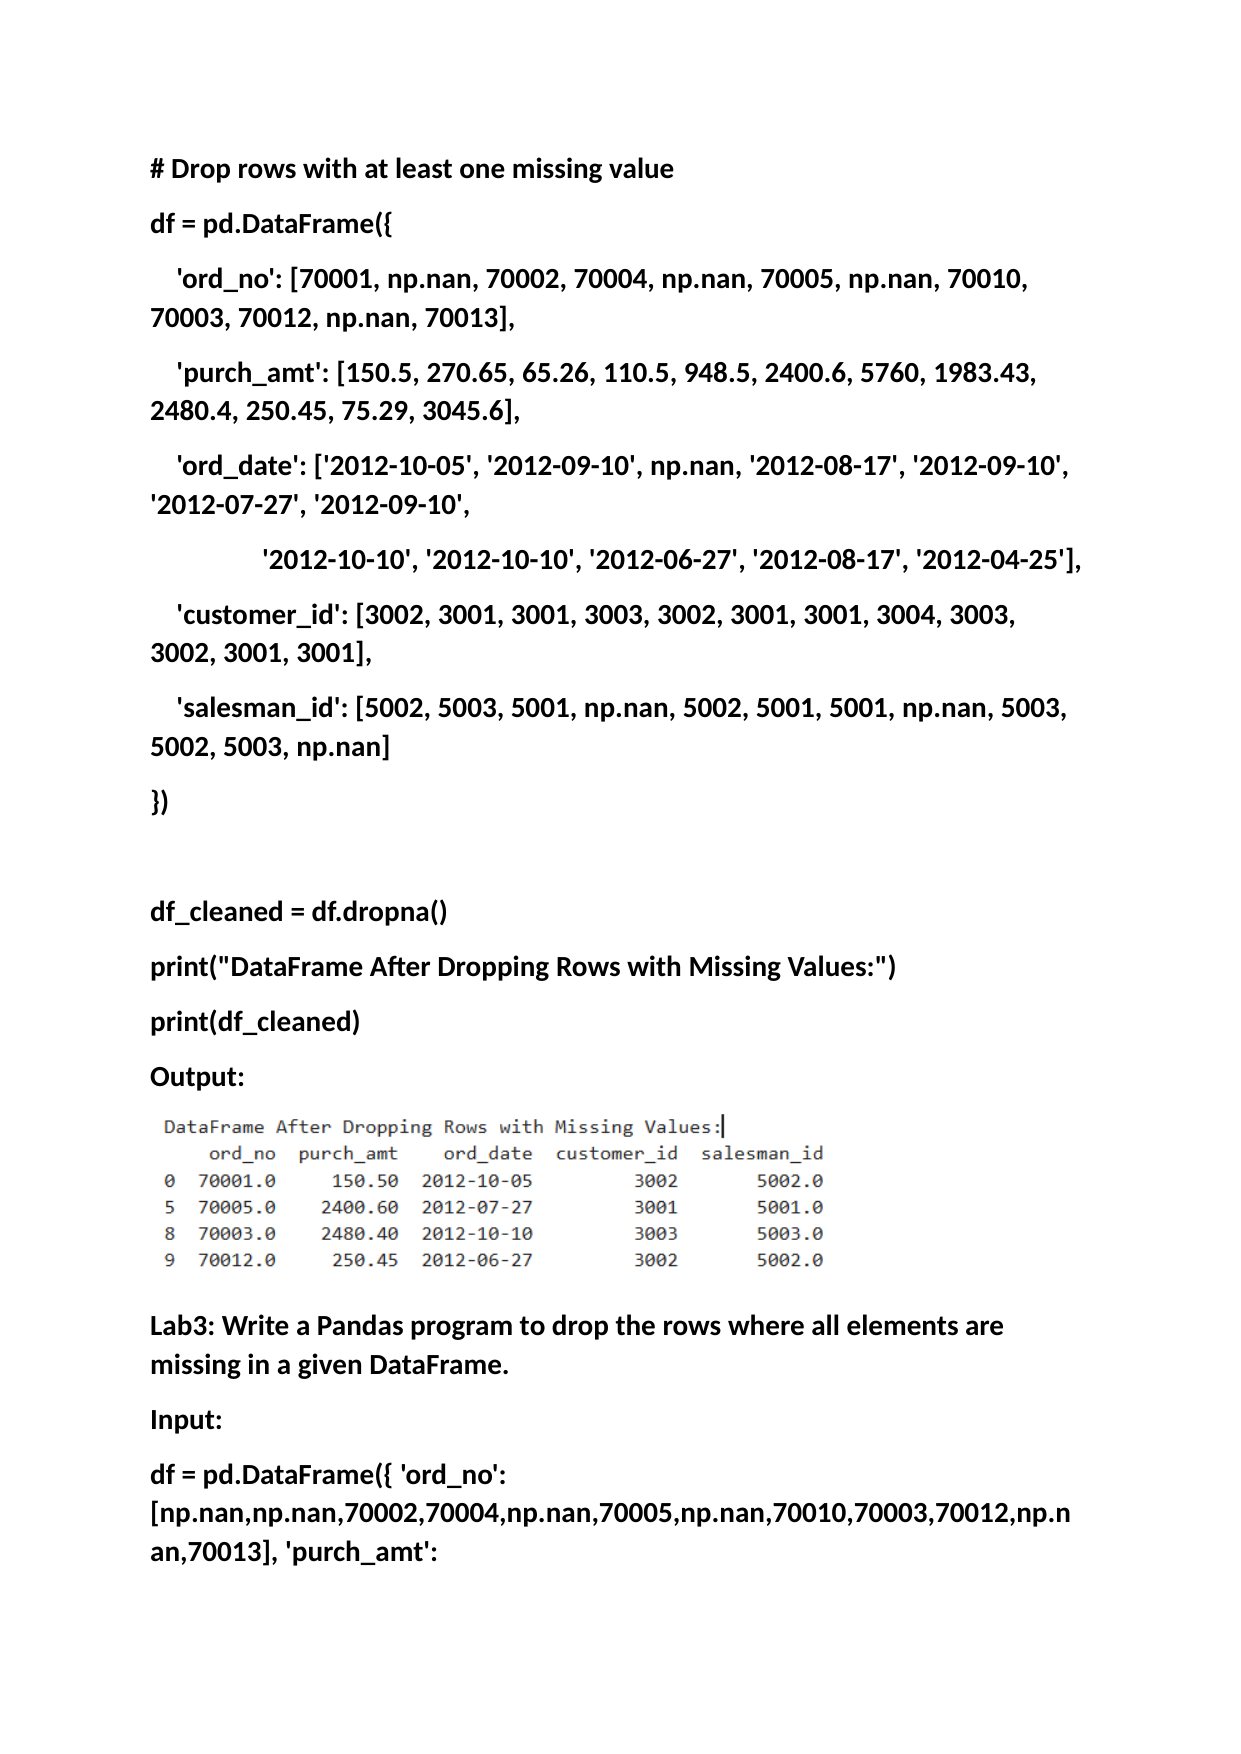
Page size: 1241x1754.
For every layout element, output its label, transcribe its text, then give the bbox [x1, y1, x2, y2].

text }) [150, 783, 1090, 819]
text Lab3: Write a Pandas program to drop the rows where all elements are missing in a given DataFrame. [150, 1307, 1090, 1382]
text 'ord_date': ['2012-10-05', '2012-09-10', np.nan, '2012-08-17', '2012-09-10', '2012-07-27', '2012-09-10', [150, 447, 1090, 521]
text Input: [150, 1401, 1090, 1437]
text Output: [150, 1058, 1090, 1094]
text df_cleaned = df.dropna() [150, 893, 1090, 929]
picture [150, 1113, 853, 1289]
text # Drop rows with at least one missing value [150, 150, 1090, 186]
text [150, 1456, 1090, 1569]
text 'ord_no': [70001, np.nan, 70002, 70004, np.nan, 70005, np.nan, 70010, 70003, 70012, np.nan, 70013], [150, 260, 1090, 334]
text 'salesman_id': [5002, 5003, 5001, np.nan, 5002, 5001, 5001, np.nan, 5003, 5002, 5003, np.nan] [150, 689, 1090, 763]
text 'purch_amt': [150.5, 270.65, 65.26, 110.5, 948.5, 2400.6, 5760, 1983.43, 2480.4, 250.45, 75.29, 3045.6], [150, 354, 1090, 428]
text df = pd.DataFrame({ [150, 205, 1090, 241]
text '2012-10-10', '2012-10-10', '2012-06-27', '2012-08-17', '2012-04-25'], [150, 541, 1090, 576]
text print(df_cleaned) [150, 1003, 1090, 1039]
text print("DataFrame After Dropping Rows with Missing Values:") [150, 948, 1090, 984]
text 'customer_id': [3002, 3001, 3001, 3003, 3002, 3001, 3001, 3004, 3003, 3002, 3001, 3001], [150, 596, 1090, 670]
